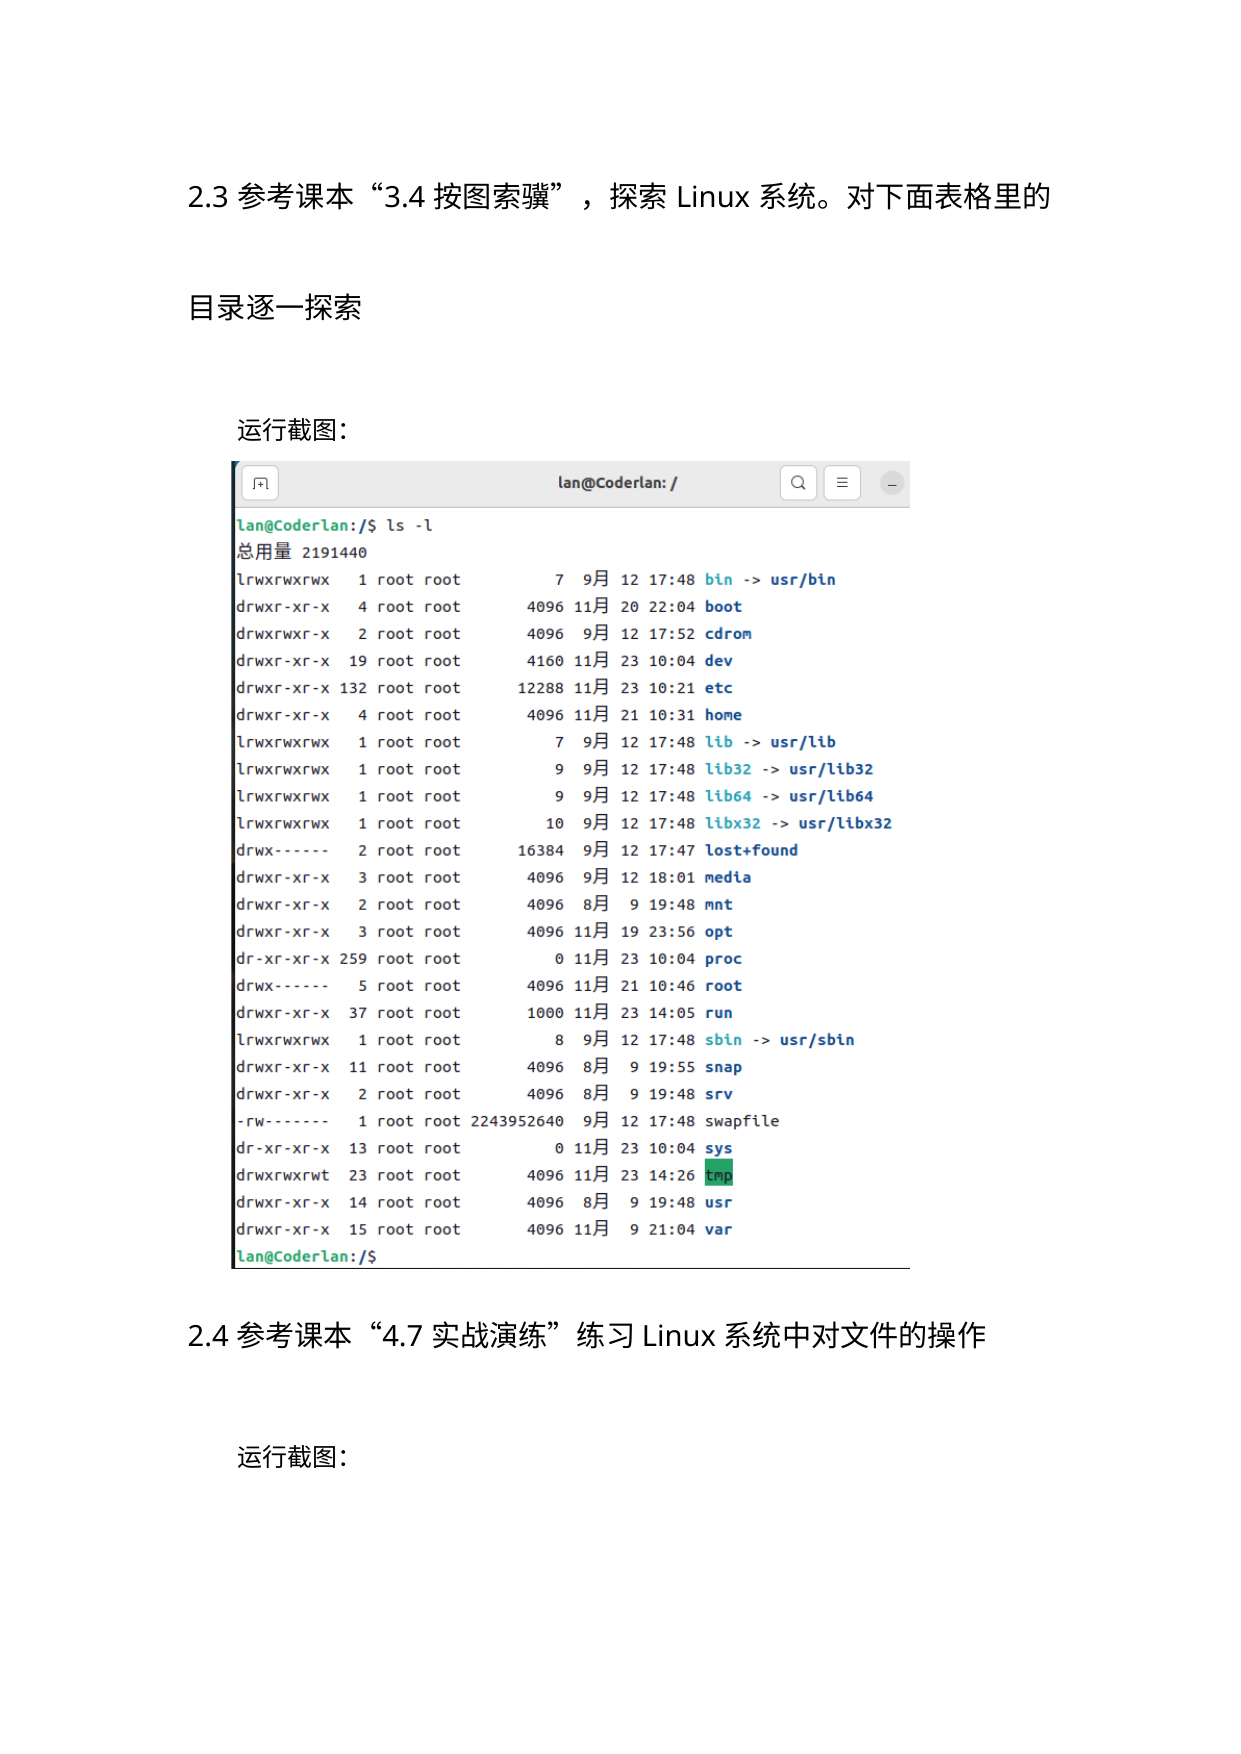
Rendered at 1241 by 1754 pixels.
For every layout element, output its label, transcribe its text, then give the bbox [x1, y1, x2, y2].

subtitle 2.3 参考课本“3.4 按图索骥”，探索 Linux 系统。对下面表格里的目录逐一探索 [187, 162, 1053, 339]
text 运行截图： [187, 396, 1053, 461]
subtitle 2.4 参考课本“4.7 实战演练”练习 Linux 系统中对文件的操作 [187, 1301, 1053, 1366]
picture [231, 461, 910, 1269]
text 运行截图： [187, 1423, 1053, 1488]
